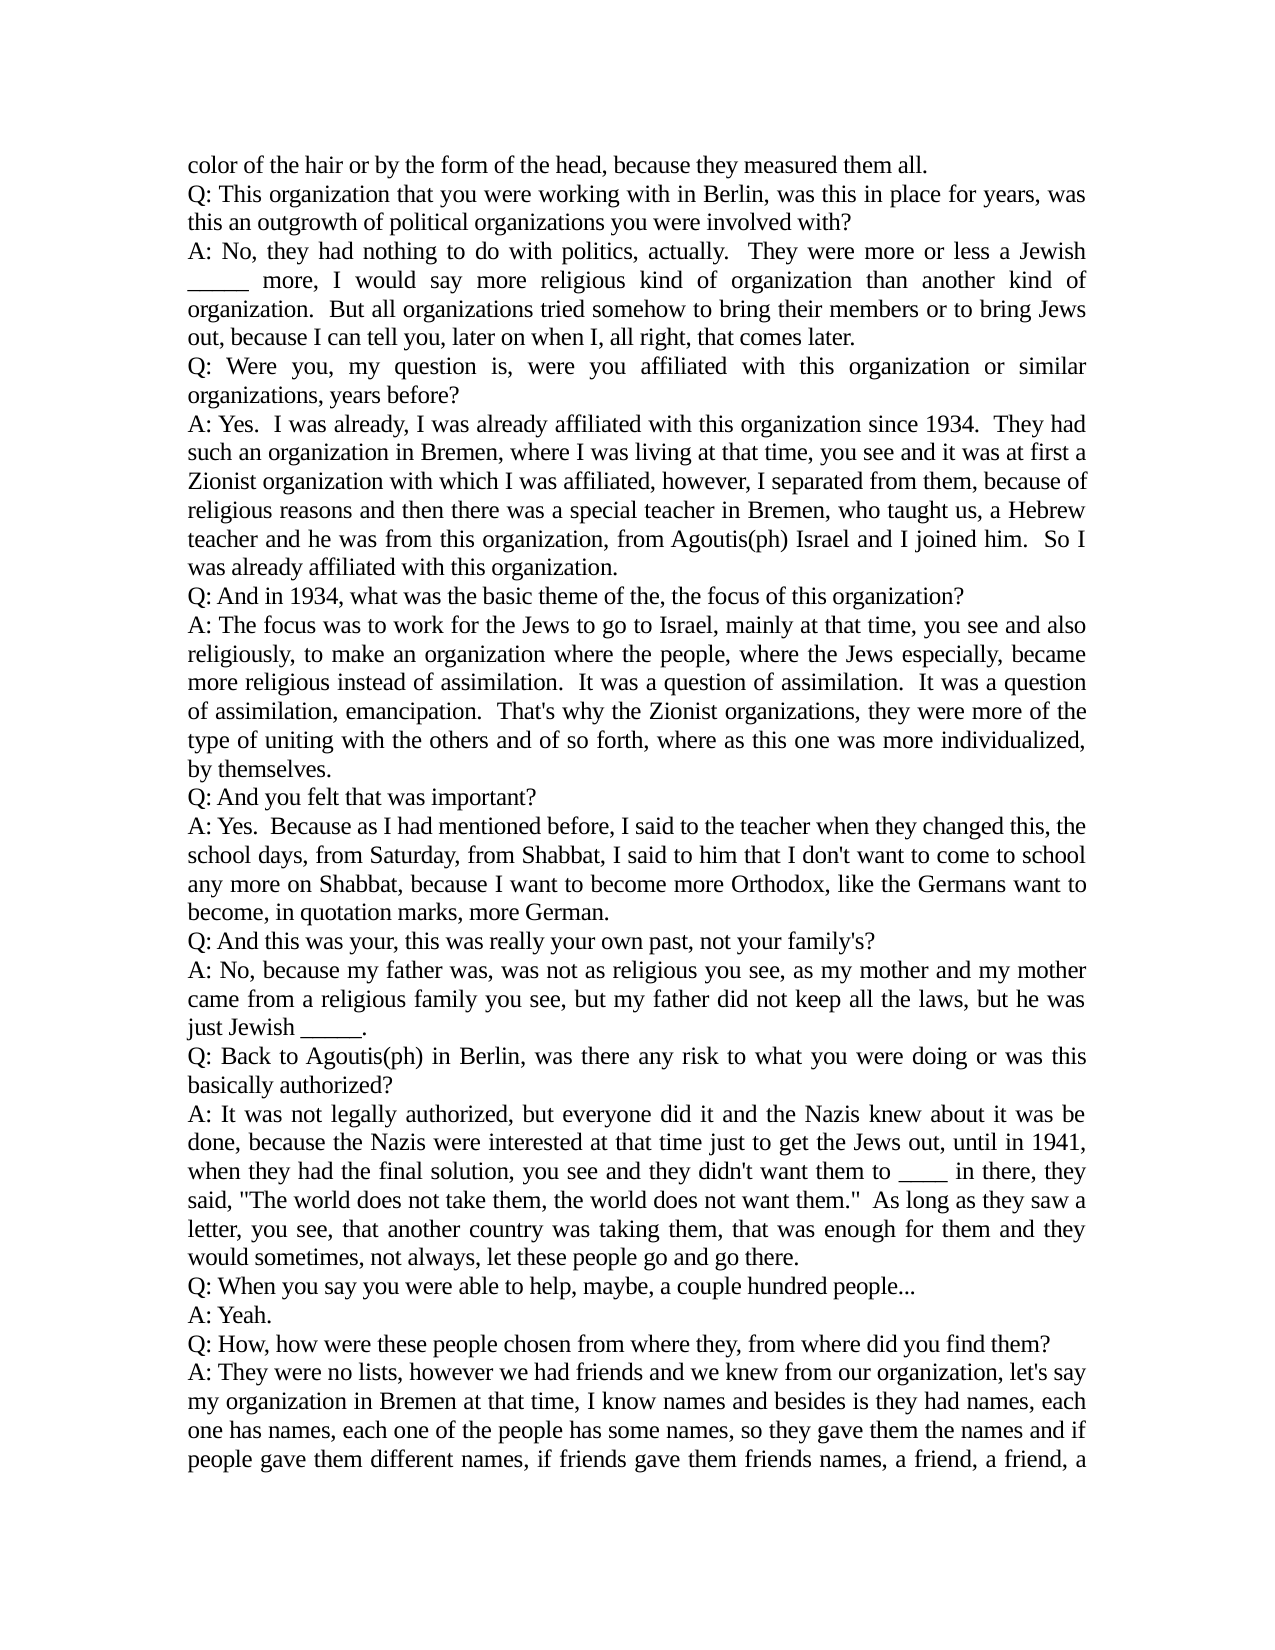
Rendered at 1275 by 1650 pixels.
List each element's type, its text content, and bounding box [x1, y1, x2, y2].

text Q: Were you, my question is, were you affiliated with this organization or similar organizations, years before? [187, 380, 1087, 437]
text Q: And this was your, this was really your own past, not your family's? [187, 955, 1087, 984]
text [187, 1386, 1087, 1472]
text A: Yeah. [187, 1329, 1087, 1357]
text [187, 150, 1087, 207]
text A: No, because my father was, was not as religious you see, as my mother and my mother came from a religious family you see, but my father did not keep all the laws, but he was just Jewish _____. [187, 984, 1087, 1070]
text Q: And you felt that was important? [187, 811, 1087, 840]
text Q: How, how were these people chosen from where they, from where did you find them? [187, 1357, 1087, 1386]
text Q: And in 1934, what was the basic theme of the, the focus of this organization? [187, 610, 1087, 639]
text A: It was not legally authorized, but everyone did it and the Nazis knew about it was be done, because the Nazis were interested at that time just to get the Jews out, until in 1941, when they had the final solution, you see and they didn't want them to ____ in there, they said, "The world does not take them, the world does not want them." As long as they saw a letter, you see, that another country was taking them, that was enough for them and they would sometimes, not always, let these people go and go there. [187, 1127, 1087, 1300]
text A: Yes. Because as I had mentioned before, I said to the teacher when they changed this, the school days, from Saturday, from Shabbat, I said to him that I don't want to come to school any more on Shabbat, because I want to become more Orthodox, like the Germans want to become, in quotation marks, more German. [187, 840, 1087, 955]
text Q: When you say you were able to help, maybe, a couple hundred people... [187, 1300, 1087, 1329]
text Q: This organization that you were working with in Berlin, was this in place for years, was this an outgrowth of political organizations you were involved with? [187, 207, 1087, 265]
text A: The focus was to work for the Jews to go to Israel, mainly at that time, you see and also religiously, to make an organization where the people, where the Jews especially, became more religious instead of assimilation. It was a question of assimilation. It was a question of assimilation, emancipation. That's why the Zionist organizations, they were more of the type of uniting with the others and of so forth, where as this one was more individualized, by themselves. [187, 639, 1087, 811]
text Q: Back to Agoutis(ph) in Berlin, was there any risk to what you were doing or was this basically authorized? [187, 1070, 1087, 1127]
text A: No, they had nothing to do with politics, actually. They were more or less a Jewish _____ more, I would say more religious kind of organization than another kind of organization. But all organizations tried somehow to bring their members or to bring Jews out, because I can tell you, later on when I, all right, that comes later. [187, 265, 1087, 380]
text A: Yes. I was already, I was already affiliated with this organization since 1934. They had such an organization in Bremen, where I was living at that time, you see and it was at first a Zionist organization with which I was affiliated, however, I separated from them, because of religious reasons and then there was a special teacher in Bremen, who taught us, a Hebrew teacher and he was from this organization, from Agoutis(ph) Israel and I joined him. So I was already affiliated with this organization. [187, 437, 1087, 610]
